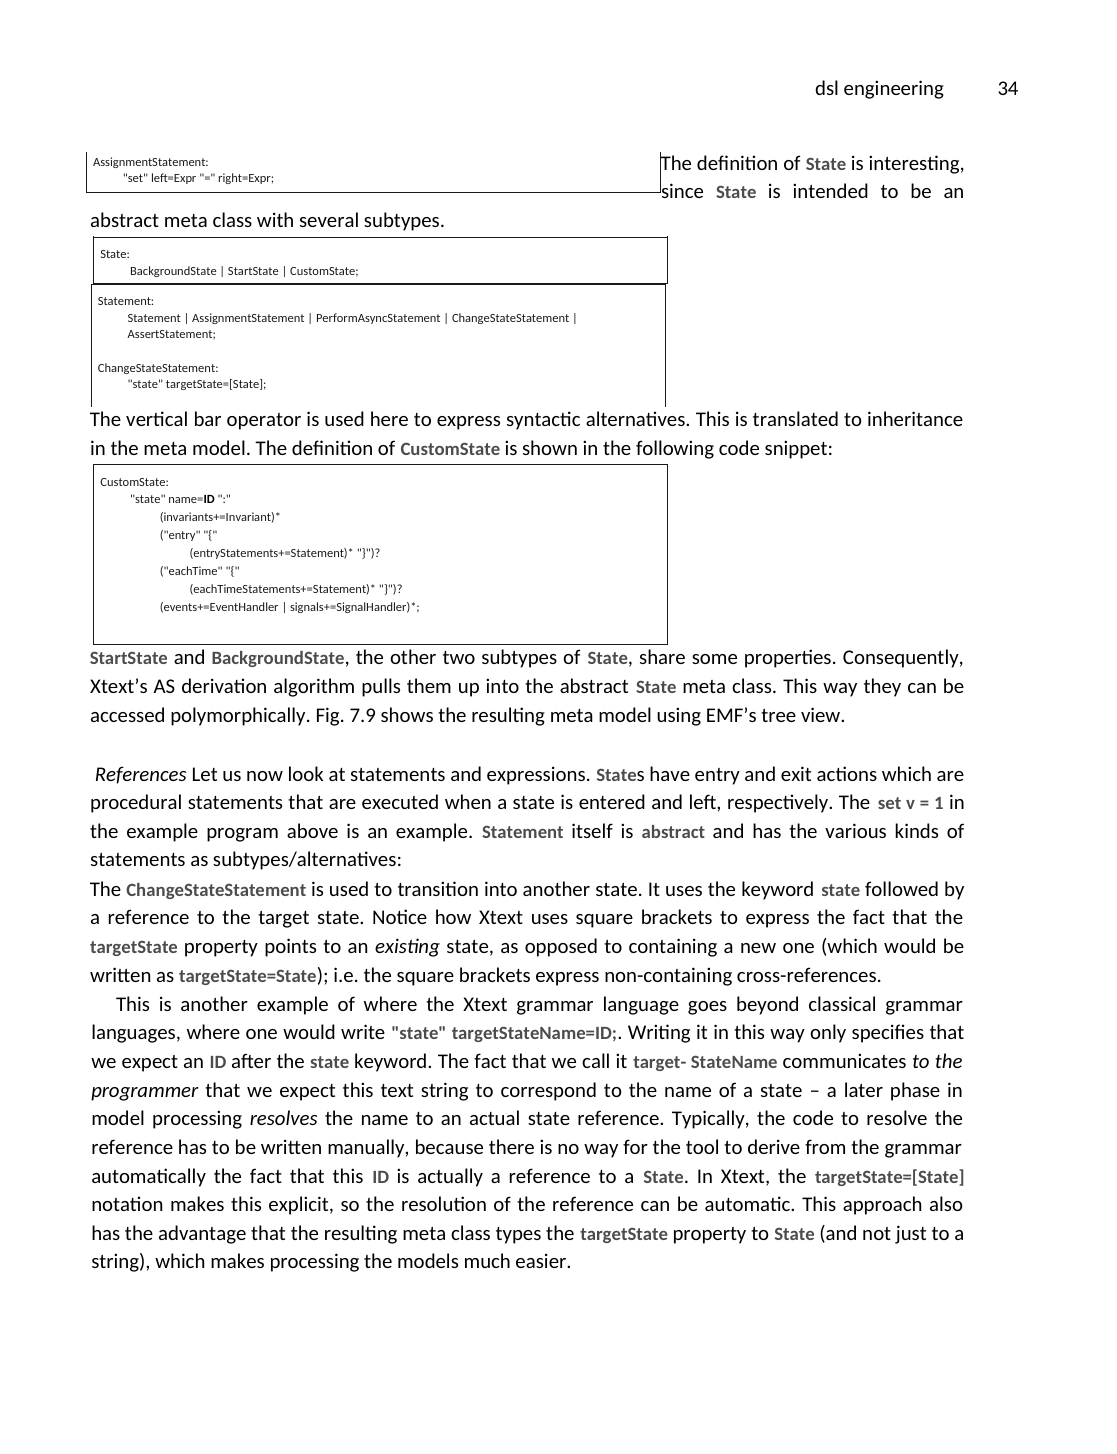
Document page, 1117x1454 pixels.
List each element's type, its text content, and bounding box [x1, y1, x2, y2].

table_header State: BackgroundState | StartState | CustomState; [94, 238, 667, 283]
table_header AssignmentStatement: "set" left=Expr "=" right=Expr; [87, 152, 660, 192]
text This is another example of where the Xtext grammar language goes beyond classical grammar languages, where one would write "state" targetStateName=ID;. Writing it in this way only specifies that we expect an ID after the state keyword. The fact that we call it target- StateName communicates to the programmer that we expect this text string to correspond to the name of a state – a later phase in model processing resolves the name to an actual state reference. Typically, the code to resolve the reference has to be written manually, because there is no way for the tool to derive from the grammar automatically the fact that this ID is actually a reference to a State. In Xtext, the targetState=[State] notation makes this explicit, so the resolution of the reference can be automatic. This approach also has the advantage that the resulting meta class types the targetState property to State (and not just to a string), which makes processing the models much easier. [91, 991, 965, 1274]
table_header CustomState: "state" name=ID ":" (invariants+=Invariant)* ("entry" "{" (entryStatements+=Statement)* "}")? ("eachTime" "{" (eachTimeStatements+=Statement)* "}")? (events+=EventHandler | signals+=SignalHandler)*; [94, 465, 667, 644]
text The vertical bar operator is used here to express syntactic alternatives. This is translated to inheritance in the meta model. The definition of CustomState is shown in the following code snippet: [89, 407, 965, 461]
text The definition of State is interesting, since State is intended to be an abstract meta class with several subtypes. [89, 150, 965, 233]
text StartState and BackgroundState, the other two subtypes of State, share some properties. Consequently, Xtext’s AS derivation algorithm pulls them up into the abstract State meta class. This way they can be accessed polymorphically. Fig. 7.9 shows the resulting meta model using EMF’s tree view. [89, 644, 965, 727]
table_header Statement: Statement | AssignmentStatement | PerformAsyncStatement | ChangeStateStatement | AssertStatement; ChangeStateStatement: "state" targetState=[State]; [92, 285, 665, 407]
text The ChangeStateStatement is used to transition into another state. It uses the keyword state followed by a reference to the target state. Notice how Xtext uses square brackets to express the fact that the targetState property points to an existing state, as opposed to containing a new one (which would be written as targetState=State); i.e. the square brackets express non-containing cross-references. [89, 876, 965, 987]
text References Let us now look at statements and expressions. States have entry and exit actions which are procedural statements that are executed when a state is entered and left, respectively. The set v = 1 in the example program above is an example. Statement itself is abstract and has the various kinds of statements as subtypes/alternatives: [89, 761, 965, 872]
